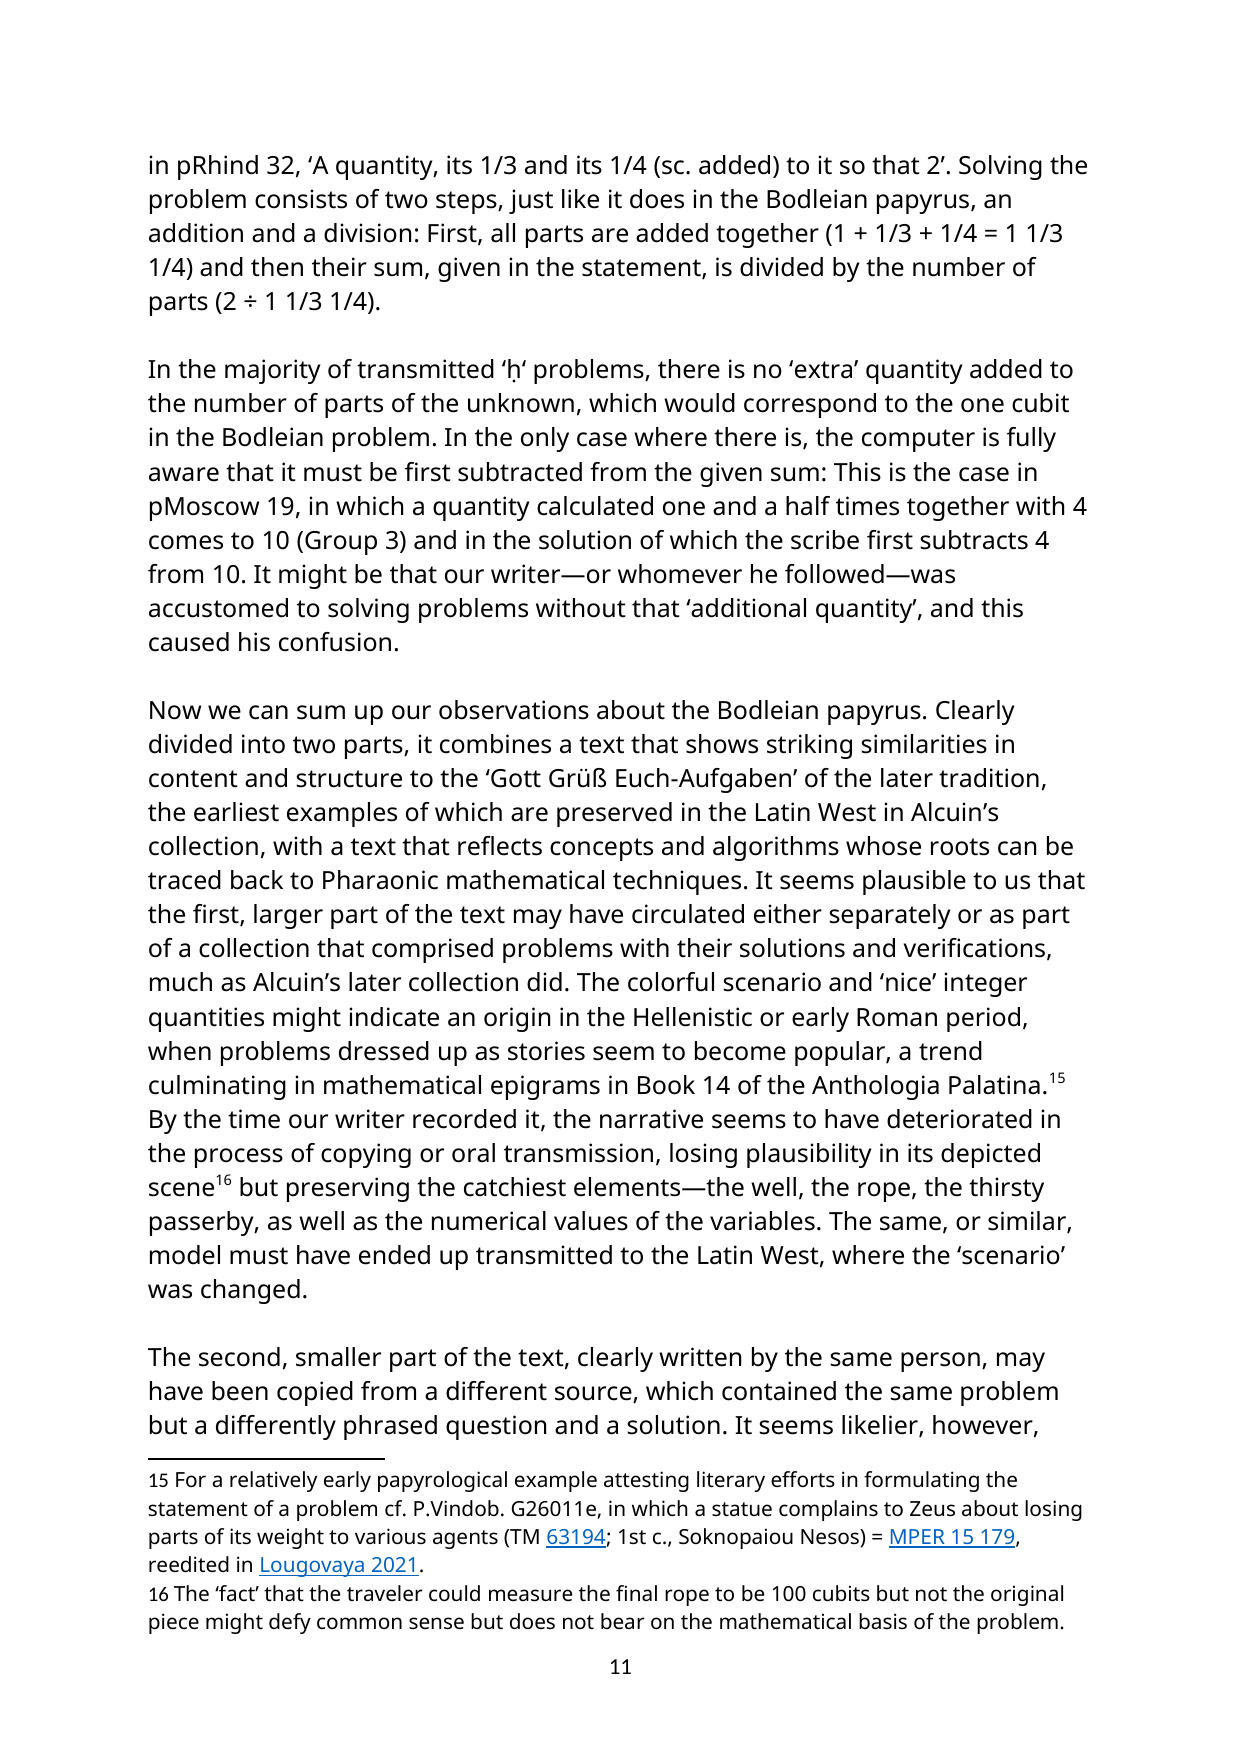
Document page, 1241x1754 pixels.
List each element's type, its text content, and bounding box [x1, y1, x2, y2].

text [148, 1340, 1093, 1442]
text Now we can sum up our observations about the Bodleian papyrus. Clearly divided into two parts, it combines a text that shows striking similarities in content and structure to the ‘Gott Grüß Euch-Aufgaben’ of the later tradition, the earliest examples of which are preserved in the Latin West in Alcuin’s collection, with a text that reflects concepts and algorithms whose roots can be traced back to Pharaonic mathematical techniques. It seems plausible to us that the first, larger part of the text may have circulated either separately or as part of a collection that comprised problems with their solutions and verifications, much as Alcuin’s later collection did. The colorful scenario and ‘nice’ integer quantities might indicate an origin in the Hellenistic or early Roman period, when problems dressed up as stories seem to become popular, a trend culminating in mathematical epigrams in Book 14 of the Anthologia Palatina. By the time our writer recorded it, the narrative seems to have deteriorated in the process of copying or oral transmission, losing plausibility in its depicted scene but preserving the catchiest elements—the well, the rope, the thirsty passerby, as well as the numerical values of the variables. The same, or similar, model must have ended up transmitted to the Latin West, where the ‘scenario’ was changed. [148, 693, 1093, 1306]
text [148, 148, 1093, 318]
text In the majority of transmitted ‘ḥ‘ problems, there is no ‘extra’ quantity added to the number of parts of the unknown, which would correspond to the one cubit in the Bodleian problem. In the only case where there is, the computer is fully aware that it must be first subtracted from the given sum: This is the case in pMoscow 19, in which a quantity calculated one and a half times together with 4 comes to 10 (Group 3) and in the solution of which the scribe first subtracts 4 from 10. It might be that our writer—or whomever he followed—was accustomed to solving problems without that ‘additional quantity’, and this caused his confusion. [148, 352, 1093, 658]
